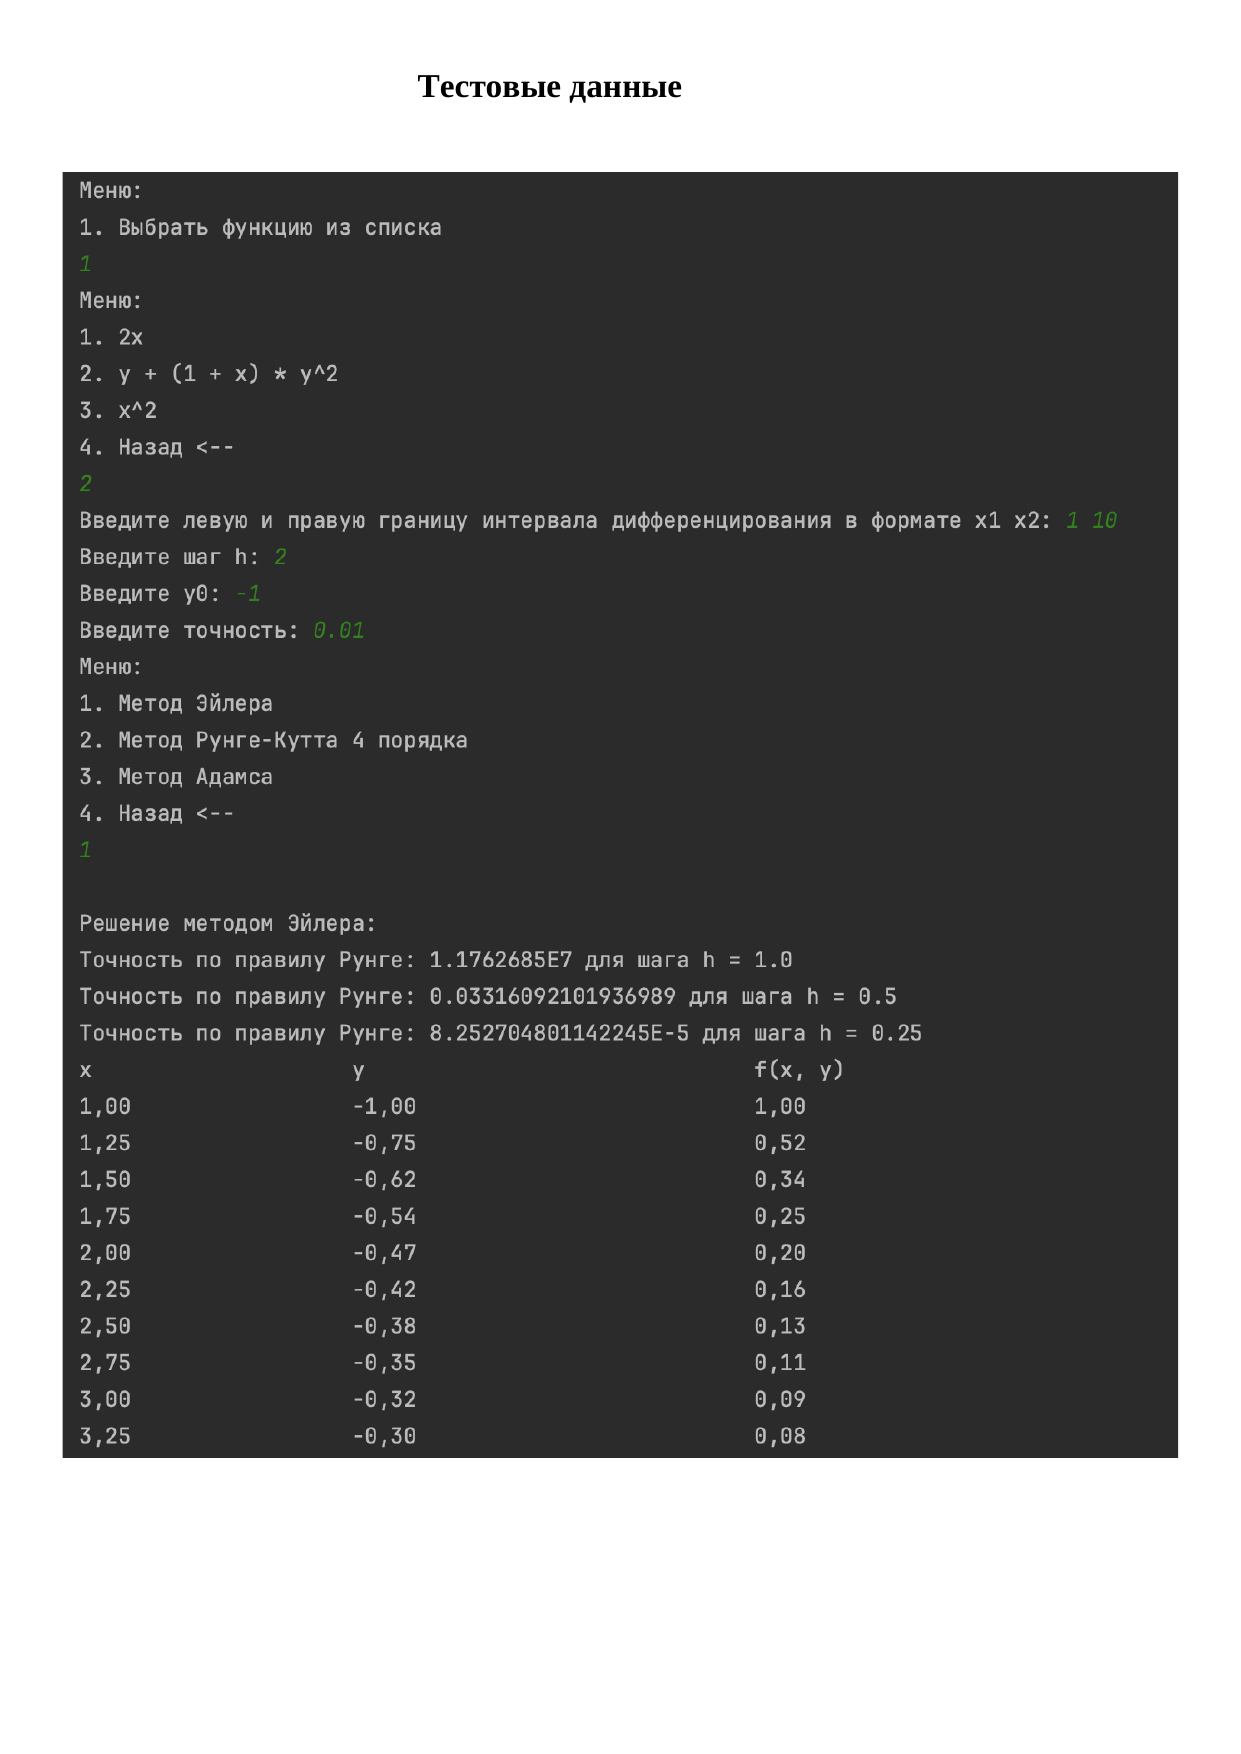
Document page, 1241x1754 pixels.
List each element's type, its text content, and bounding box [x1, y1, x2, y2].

picture [62, 172, 1179, 1458]
subtitle Тестовые данные [62, 67, 1037, 105]
